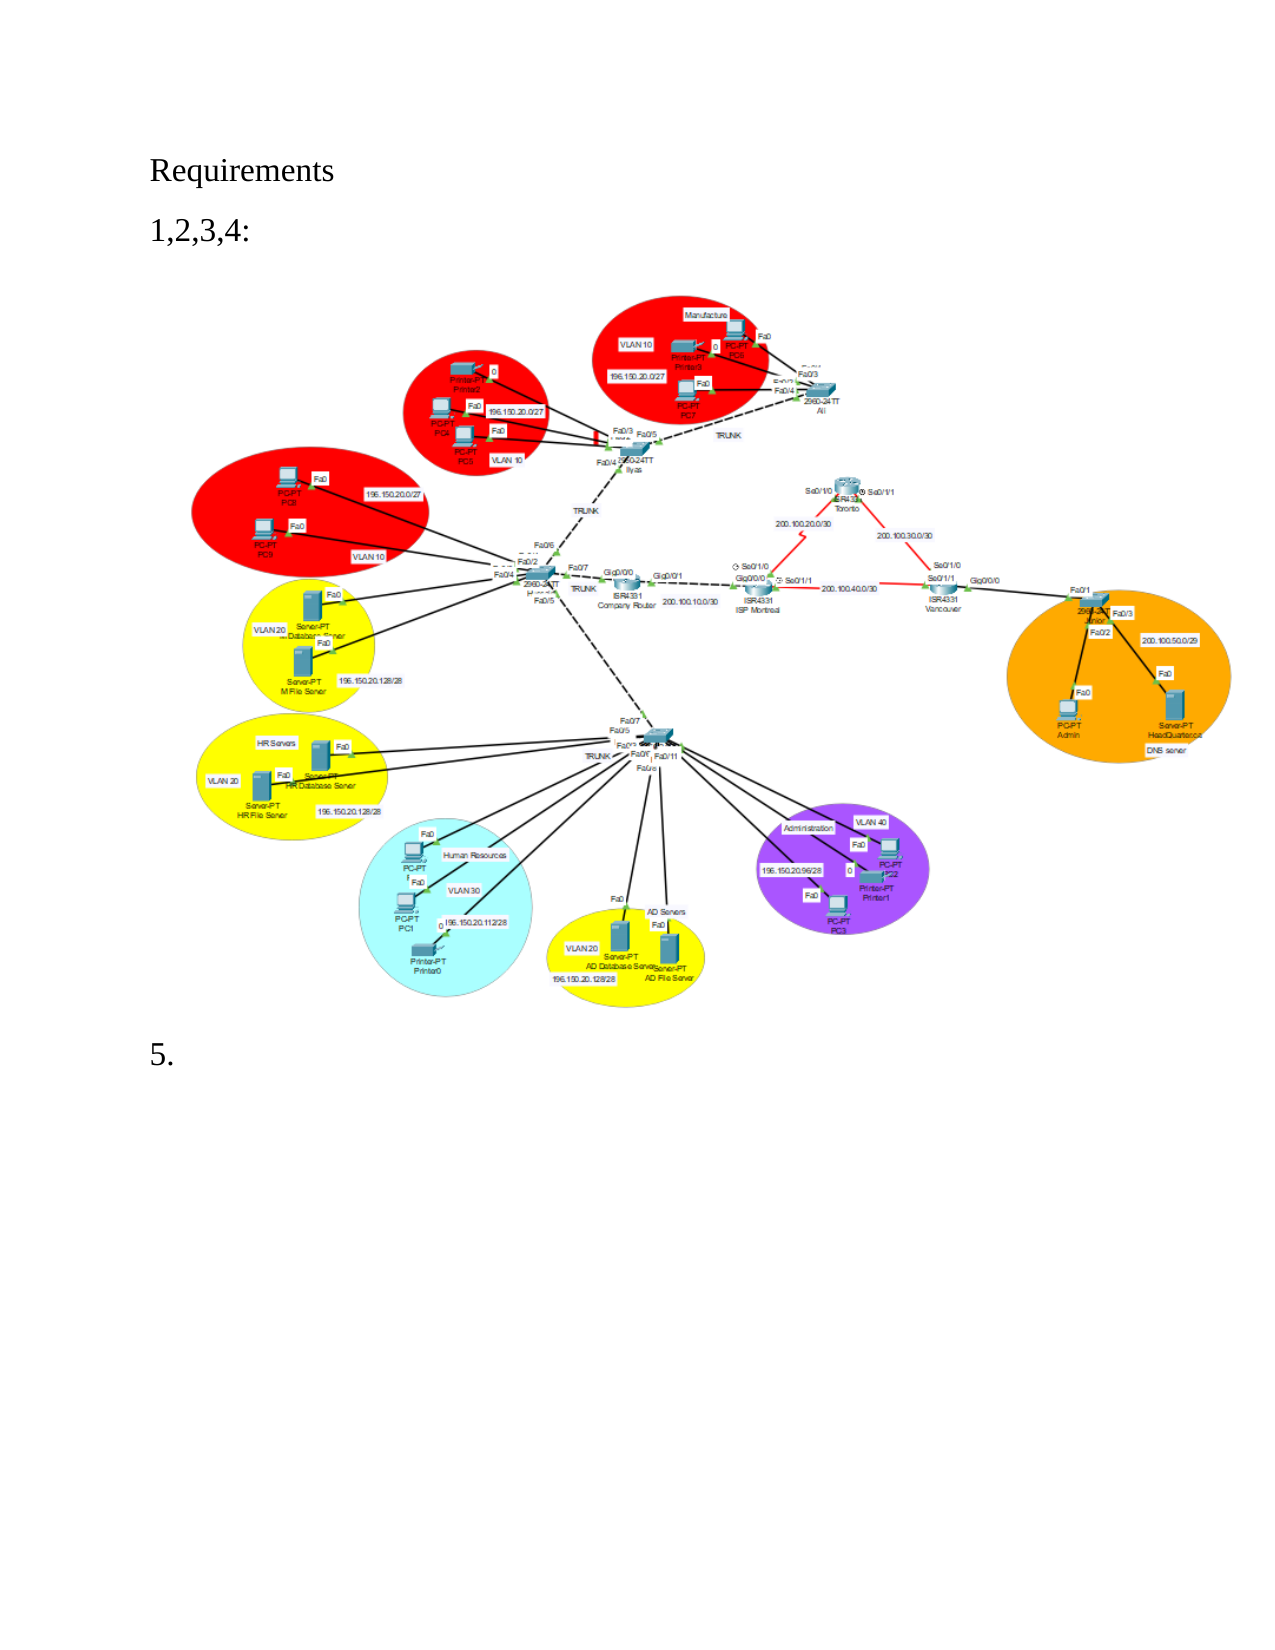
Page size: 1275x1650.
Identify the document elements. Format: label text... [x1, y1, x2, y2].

picture [149, 271, 1253, 1014]
text Requirements [149, 150, 984, 188]
text 5. [149, 1034, 984, 1072]
text 1,2,3,4: [149, 211, 984, 249]
